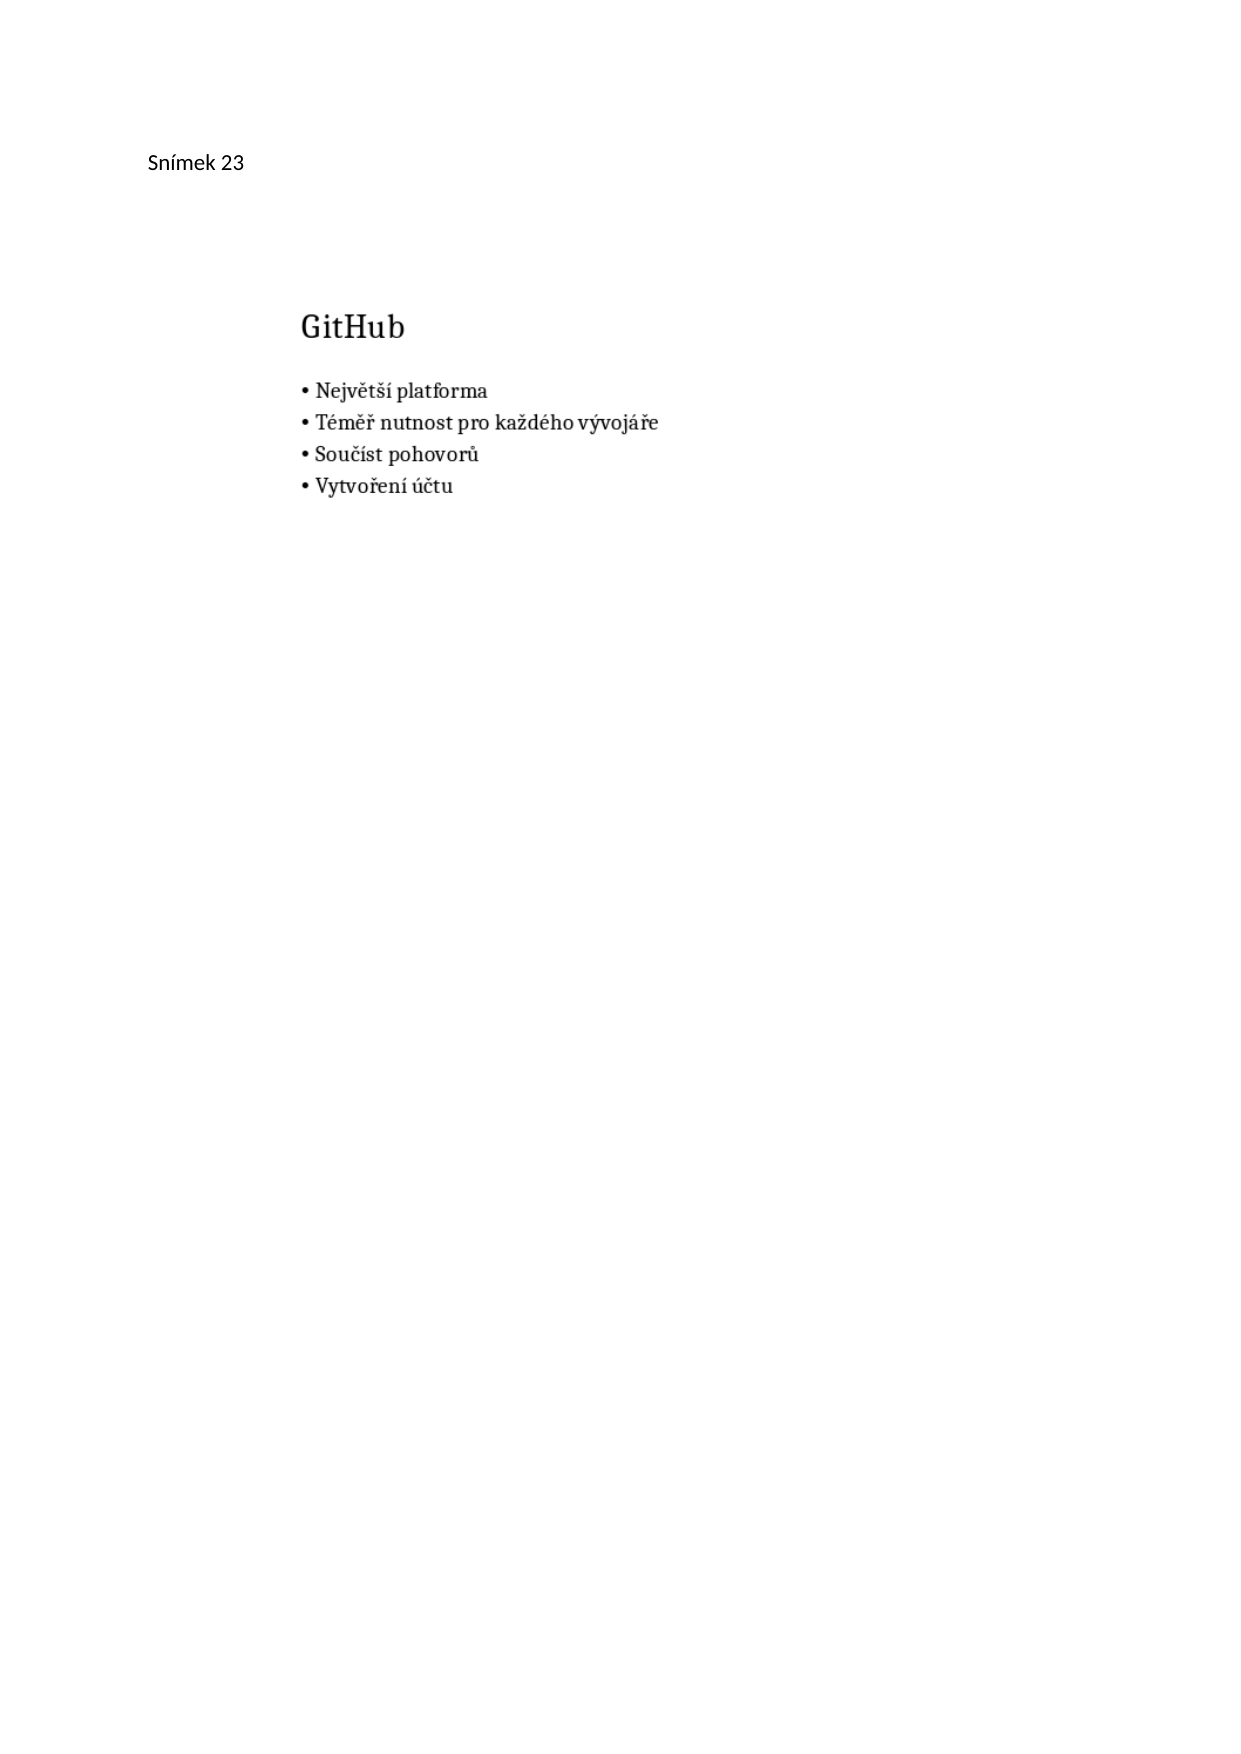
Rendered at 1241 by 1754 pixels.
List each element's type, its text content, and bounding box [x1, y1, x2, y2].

text Snímek 23 [148, 148, 1093, 176]
